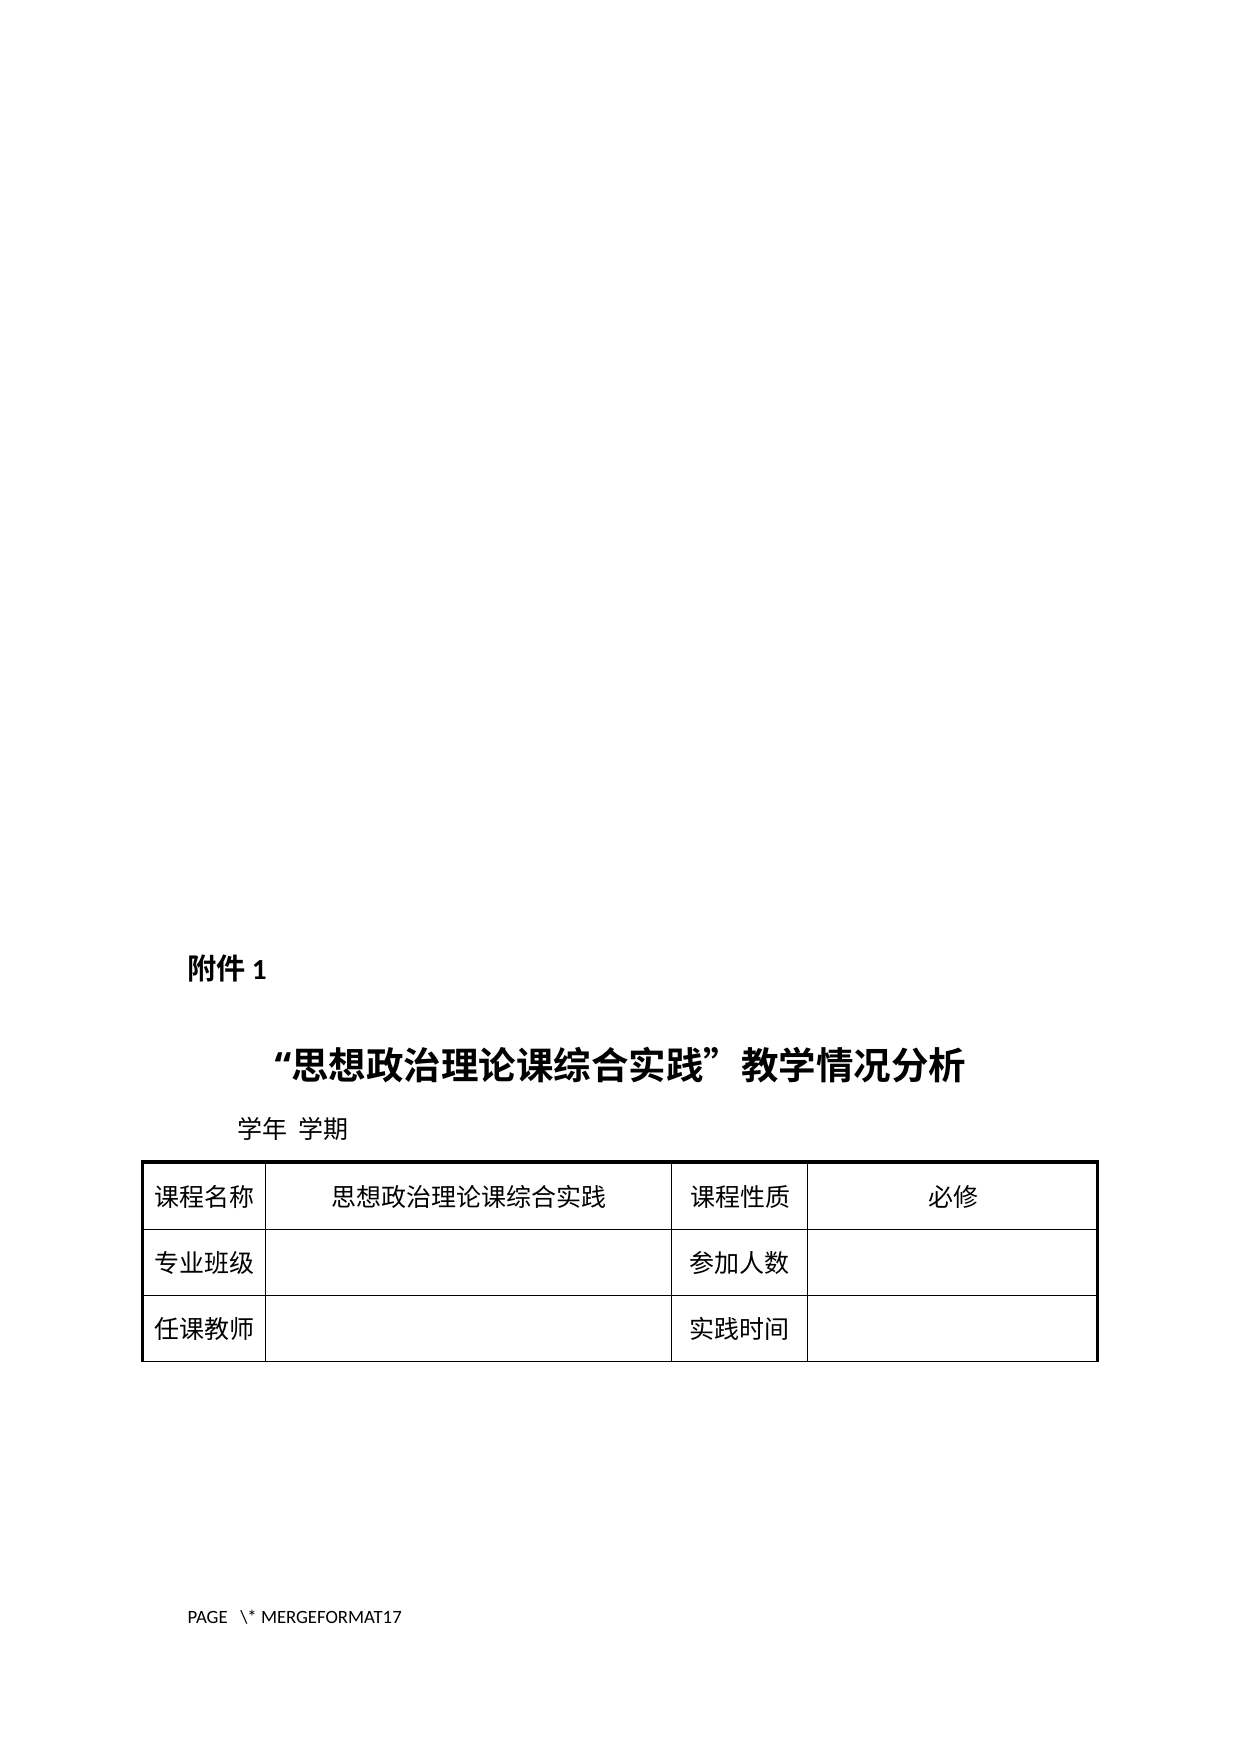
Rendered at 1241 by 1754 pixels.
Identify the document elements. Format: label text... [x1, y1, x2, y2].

table_cell 实践时间 [672, 1296, 807, 1361]
table_cell [808, 1230, 1096, 1294]
table_header 必修 [808, 1164, 1096, 1228]
table_header 课程名称 [144, 1164, 265, 1228]
table_cell 任课教师 [144, 1296, 265, 1361]
table_header 课程性质 [672, 1164, 807, 1228]
table_cell [808, 1296, 1096, 1361]
table_cell 专业班级 [144, 1230, 265, 1294]
table_header 思想政治理论课综合实践 [266, 1164, 671, 1228]
table_cell [266, 1296, 671, 1361]
text “思想政治理论课综合实践”教学情况分析 [187, 1030, 1053, 1095]
text 附件1 [187, 946, 1053, 988]
text 学年 学期 [187, 1095, 1053, 1160]
table_cell 参加人数 [672, 1230, 807, 1294]
table_cell [266, 1230, 671, 1294]
